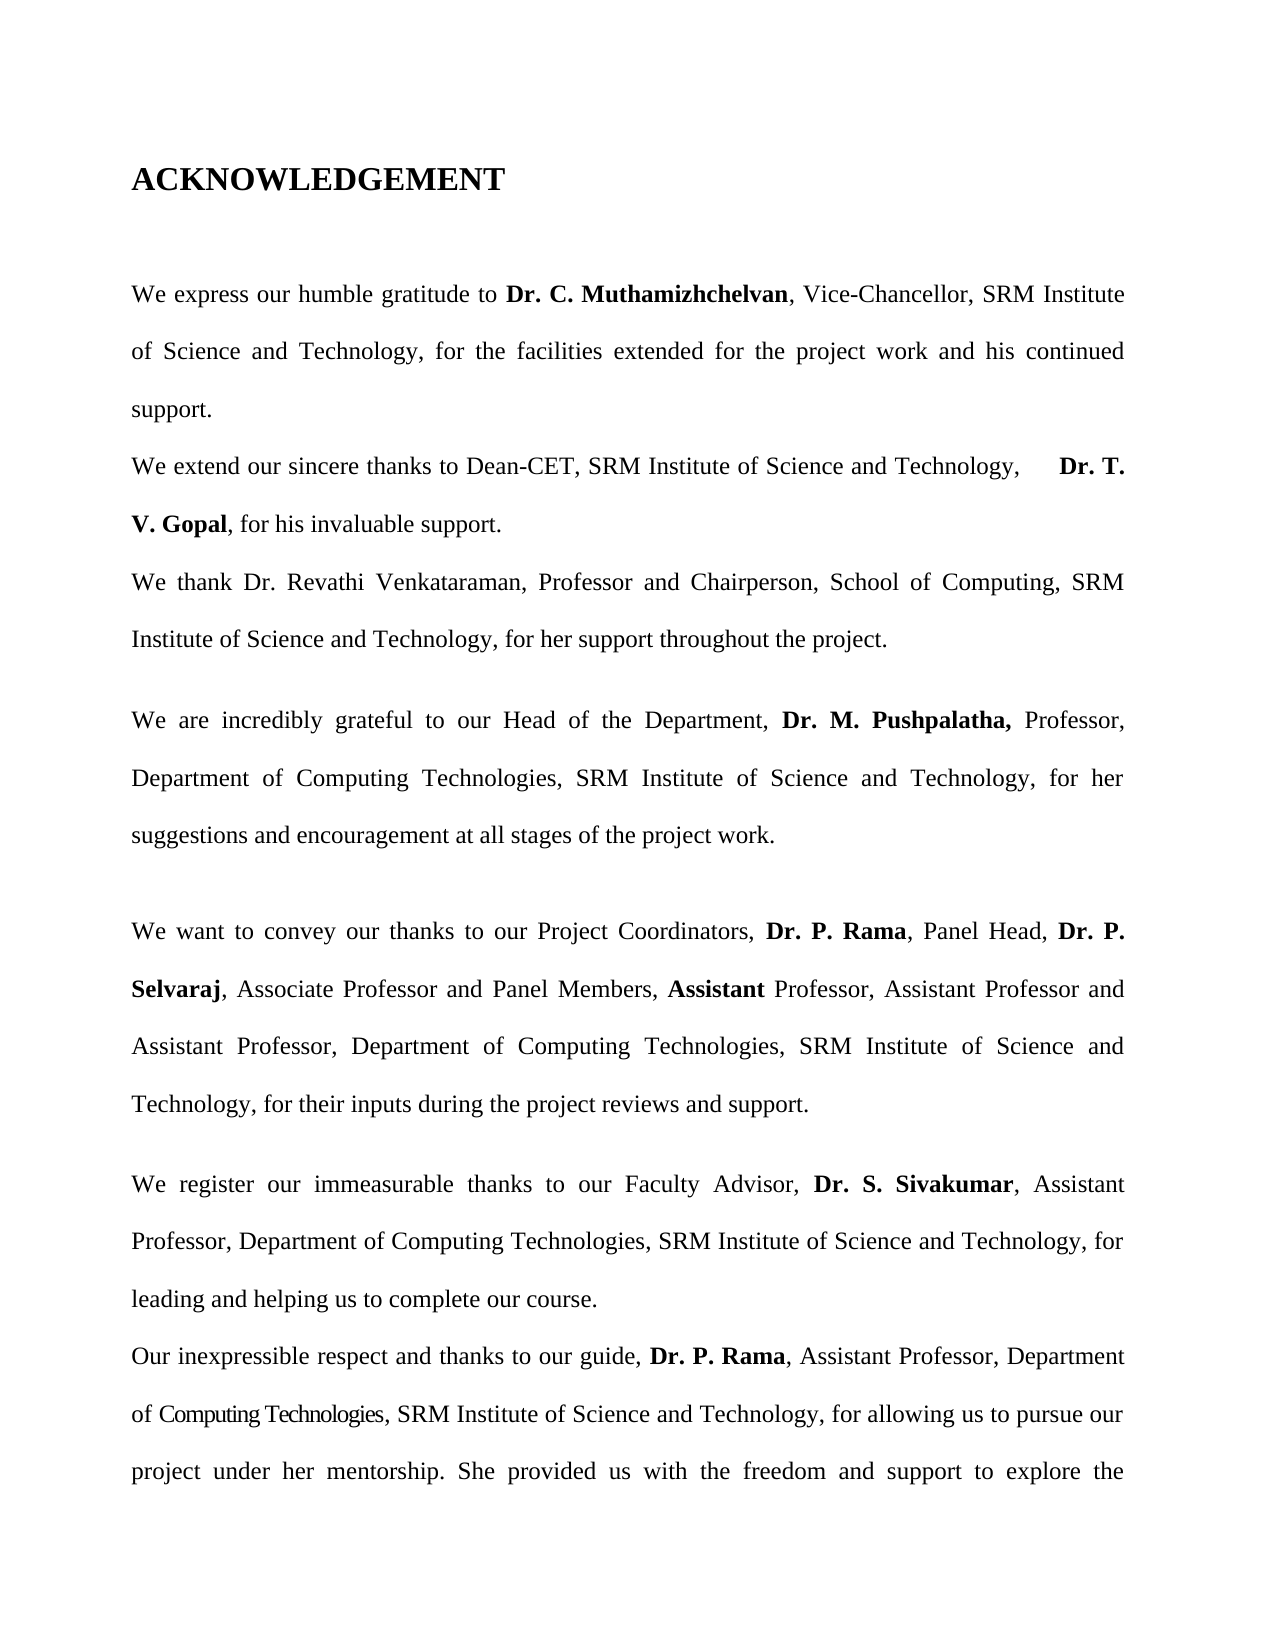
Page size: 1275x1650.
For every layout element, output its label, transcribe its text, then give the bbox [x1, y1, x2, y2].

text We thank Dr. Revathi Venkataraman, Professor and Chairperson, School of Computing, SRM Institute of Science and Technology, for her support throughout the project. [131, 567, 1125, 653]
subtitle ACKNOWLEDGEMENT [131, 159, 1125, 197]
text We want to convey our thanks to our Project Coordinators, Dr. P. Rama, Panel Head, Dr. P. Selvaraj, Associate Professor and Panel Members, Assistant Professor, Assistant Professor and Assistant Professor, Department of Computing Technologies, SRM Institute of Science and Technology, for their inputs during the project reviews and support. [131, 916, 1125, 1118]
text We express our humble gratitude to Dr. C. Muthamizhchelvan, Vice-Chancellor, SRM Institute of Science and Technology, for the facilities extended for the project work and his continued support. [131, 279, 1125, 423]
text We are incredibly grateful to our Head of the Department, Dr. M. Pushpalatha, Professor, Department of Computing Technologies, SRM Institute of Science and Technology, for her suggestions and encouragement at all stages of the project work. [131, 706, 1125, 849]
text We register our immeasurable thanks to our Faculty Advisor, Dr. S. Sivakumar, Assistant Professor, Department of Computing Technologies, SRM Institute of Science and Technology, for leading and helping us to complete our course. [131, 1169, 1125, 1312]
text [131, 1341, 1125, 1485]
text We extend our sincere thanks to Dean-CET, SRM Institute of Science and Technology, Dr. T. V. Gopal, for his invaluable support. [131, 451, 1125, 538]
